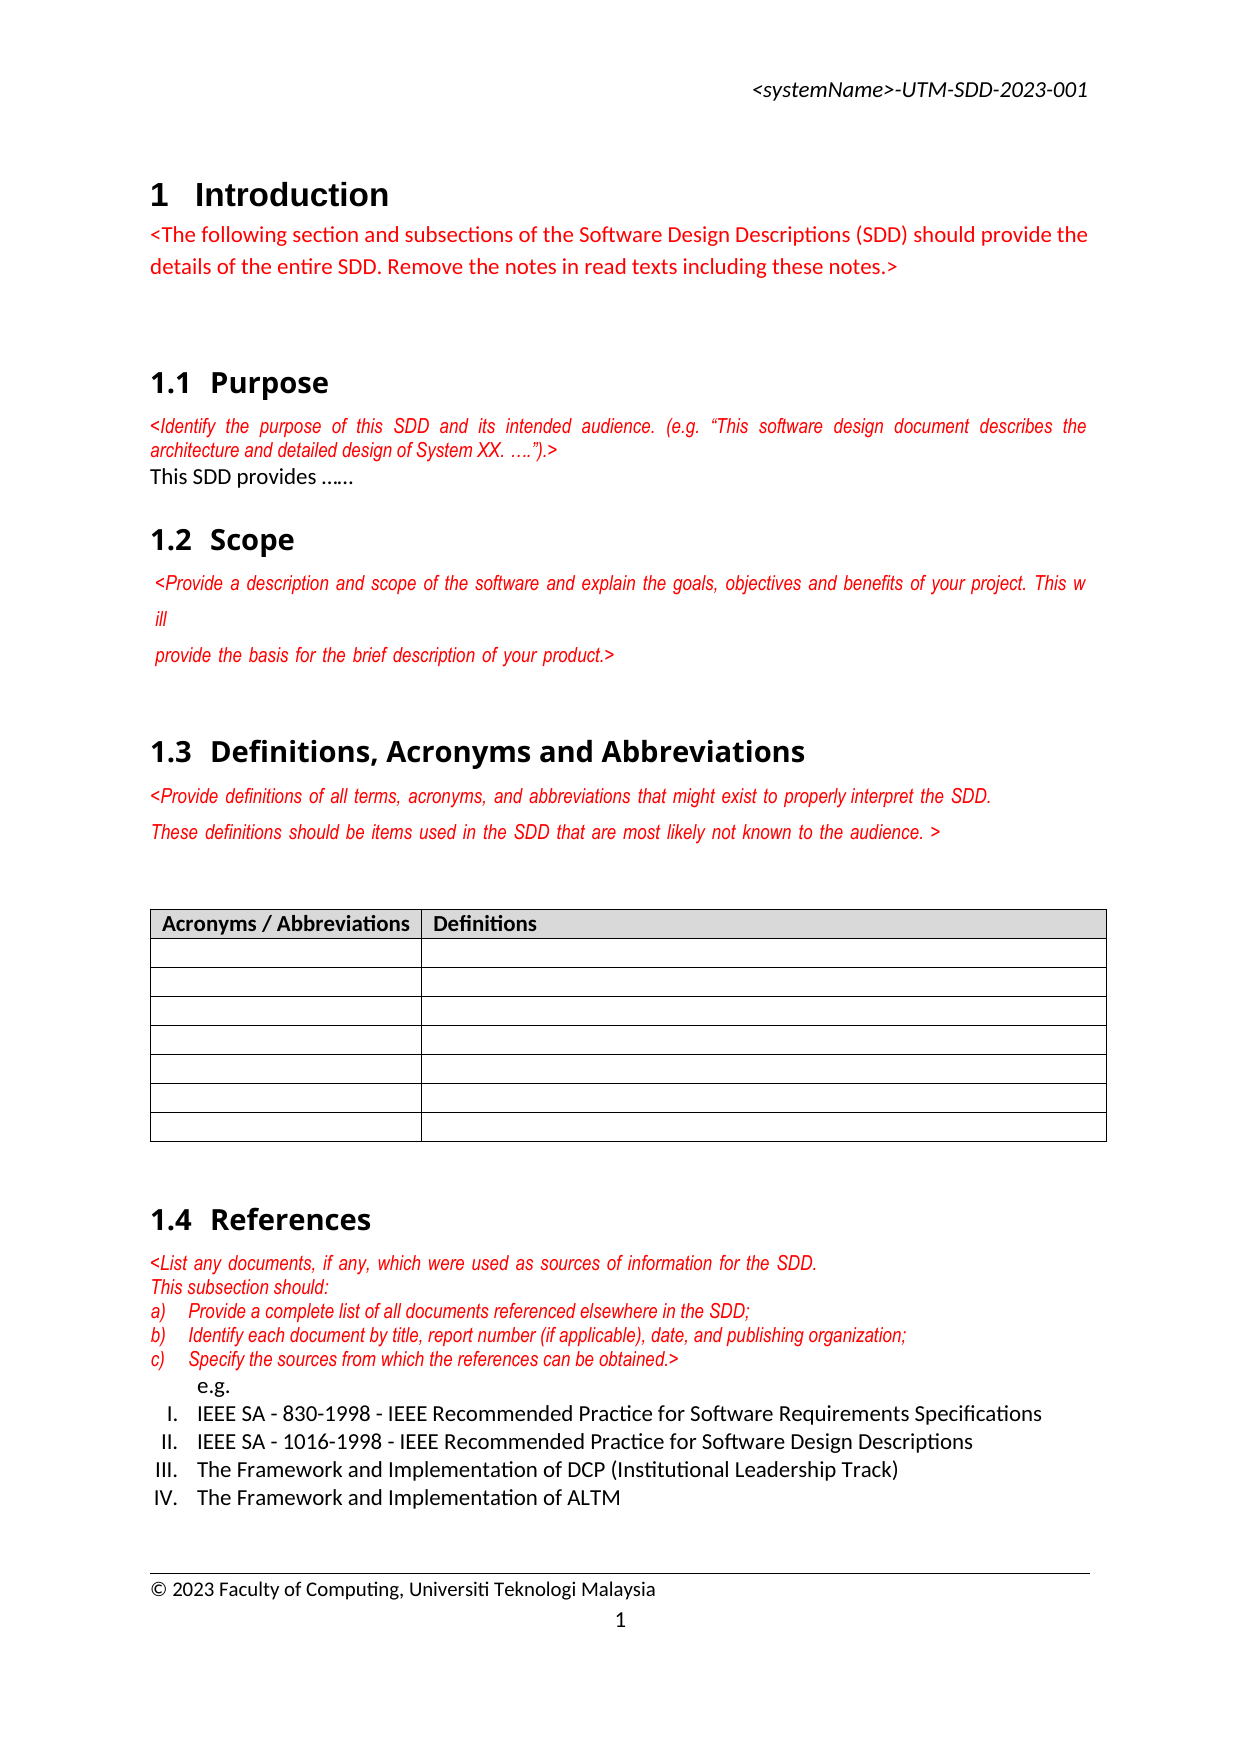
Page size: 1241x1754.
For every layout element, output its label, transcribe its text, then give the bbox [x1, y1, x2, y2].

list IEEE SA - 830-1998 - IEEE Recommended Practice for Software Requirements Specifications [178, 1399, 1090, 1427]
table_cell [422, 1026, 1106, 1054]
text <Provide a description and scope of the software and explain the goals, objectives and benefits of your project. This will [155, 571, 1090, 631]
text <The following section and subsections of the Software Design Descriptions (SDD) should provide the details of the entire SDD. Remove the notes in read texts including these notes.> [150, 220, 1090, 280]
subtitle Purpose [150, 362, 1090, 402]
subtitle References [150, 1199, 1090, 1239]
table_cell [151, 1084, 421, 1112]
table_cell [422, 939, 1106, 967]
table_cell [422, 1084, 1106, 1112]
text e.g. [197, 1371, 1090, 1399]
table_cell [151, 968, 421, 996]
table_cell [151, 939, 421, 967]
table_header Acronyms / Abbreviations [151, 910, 421, 938]
list Specify the sources from which the references can be obtained.> [150, 1347, 1090, 1371]
table_header Definitions [422, 910, 1106, 938]
list Identify each document by title, report number (if applicable), date, and publishing organization; [150, 1323, 1090, 1347]
table_cell [422, 997, 1106, 1025]
table_cell [422, 1055, 1106, 1083]
subtitle Introduction [150, 175, 1090, 213]
text This subsection should: [150, 1275, 1090, 1299]
list IEEE SA - 1016-1998 - IEEE Recommended Practice for Software Design Descriptions [178, 1427, 1090, 1455]
text <Identify the purpose of this SDD and its intended audience. (e.g. “This software design document describes the architecture and detailed design of System XX. ….”).> [150, 414, 1090, 462]
list Provide a complete list of all documents referenced elsewhere in the SDD; [150, 1299, 1090, 1323]
list The Framework and Implementation of DCP (Institutional Leadership Track) [178, 1455, 1090, 1483]
text <List any documents, if any, which were used as sources of information for the SDD. [150, 1251, 1090, 1275]
subtitle Scope [150, 519, 1090, 559]
table_cell [422, 968, 1106, 996]
text <Provide definitions of all terms, acronyms, and abbreviations that might exist to properly interpret the SDD. [150, 784, 1090, 808]
list The Framework and Implementation of ALTM [178, 1483, 1090, 1511]
text These definitions should be items used in the SDD that are most likely not known to the audience. > [150, 819, 1090, 843]
text This SDD provides …… [150, 462, 1090, 490]
table_cell [151, 997, 421, 1025]
text provide the basis for the brief description of your product.> [155, 643, 1090, 667]
subtitle Definitions, Acronyms and Abbreviations [150, 732, 1090, 771]
table_cell [151, 1055, 421, 1083]
table_cell [422, 1113, 1106, 1141]
table_cell [151, 1026, 421, 1054]
table_cell [151, 1113, 421, 1141]
